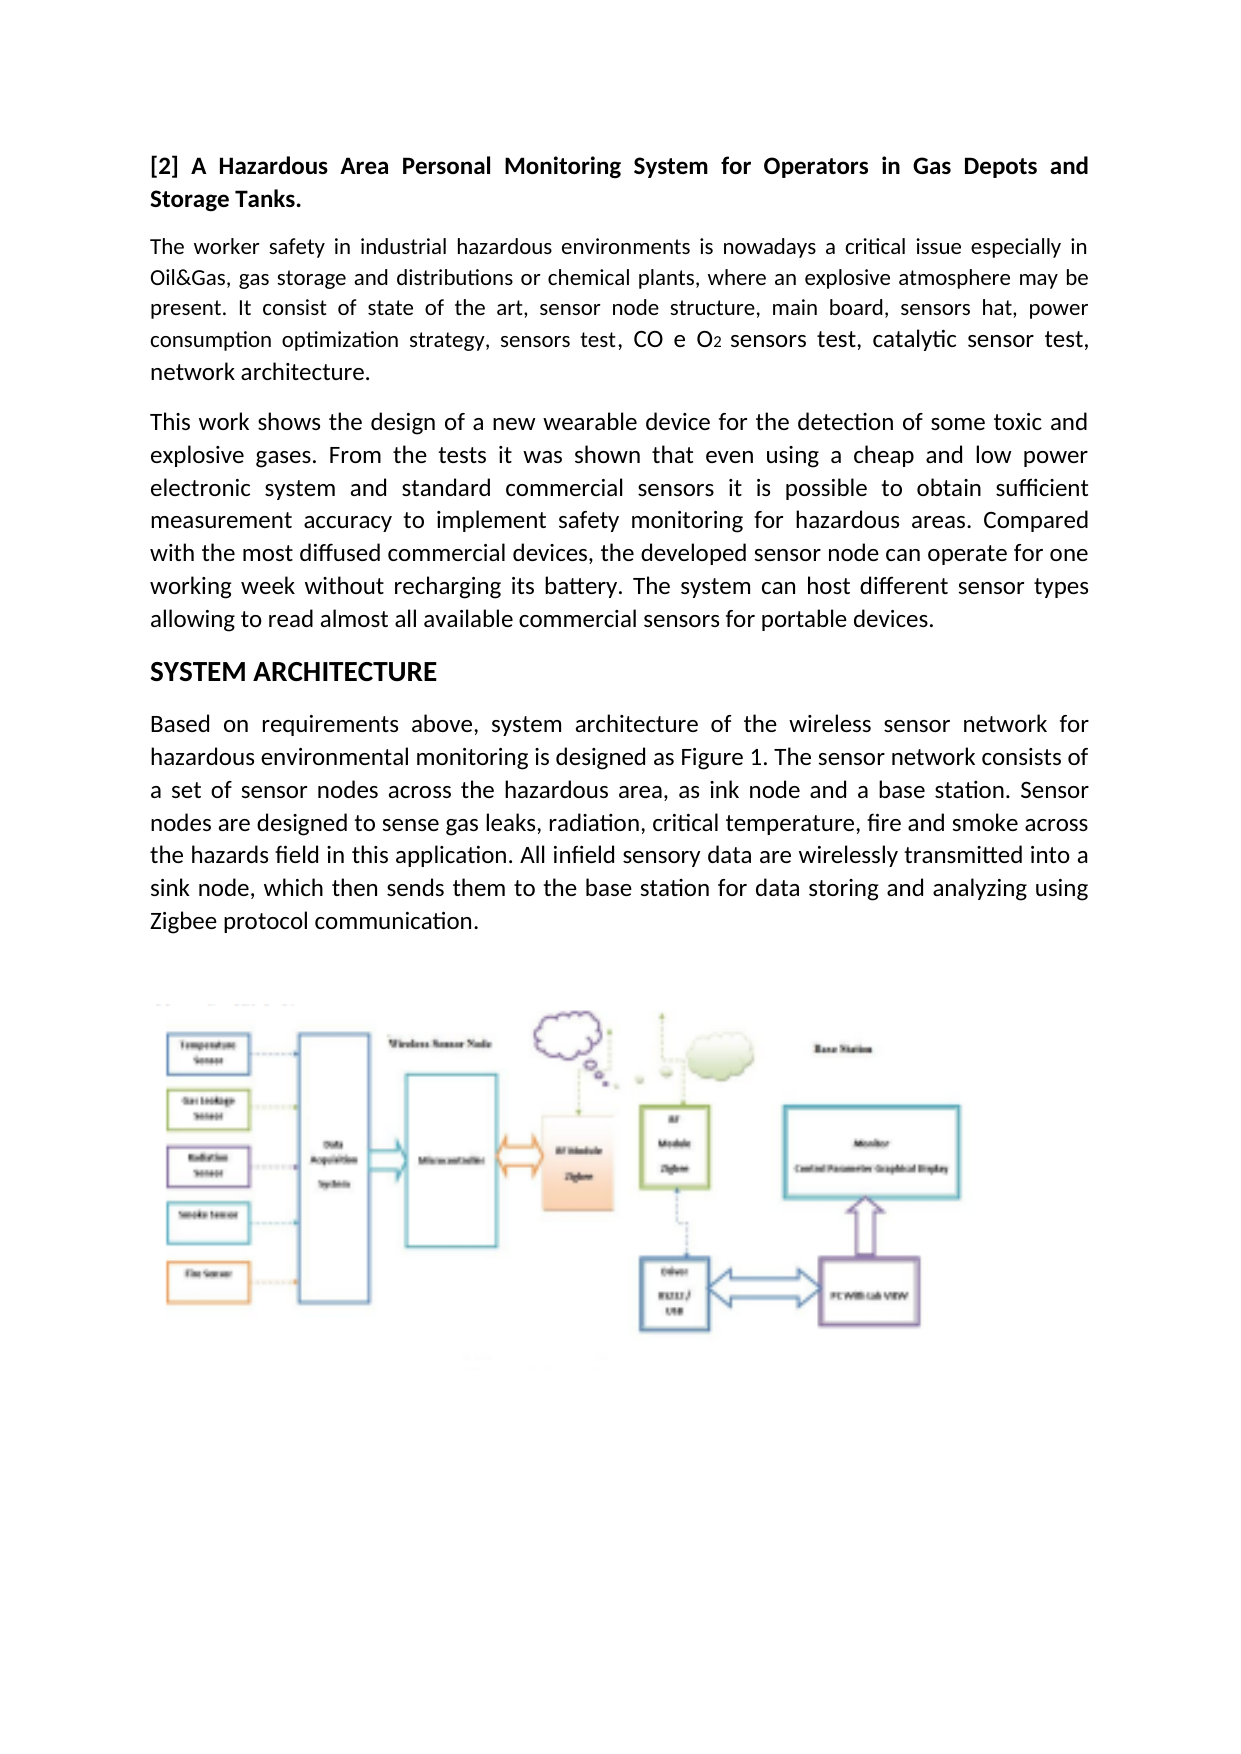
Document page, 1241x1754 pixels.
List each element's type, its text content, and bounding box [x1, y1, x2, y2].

text This work shows the design of a new wearable device for the detection of some toxic and explosive gases. From the tests it was shown that even using a cheap and low power electronic system and standard commercial sensors it is possible to obtain sufficient measurement accuracy to implement safety monitoring for hazardous areas. Compared with the most diffused commercial devices, the developed sensor node can operate for one working week without recharging its battery. The system can host different sensor types allowing to read almost all available commercial sensors for portable devices. [150, 406, 1090, 634]
text SYSTEM ARCHITECTURE [150, 653, 1090, 688]
text Based on requirements above, system architecture of the wireless sensor network for hazardous environmental monitoring is designed as Figure 1. The sensor network consists of a set of sensor nodes across the hazardous area, as ink node and a base station. Sensor nodes are designed to sense gas leaks, radiation, critical temperature, fire and smoke across the hazards field in this application. All infield sensory data are wirelessly transmitted into a sink node, which then sends them to the base station for data storing and analyzing using Zigbee protocol communication. [150, 708, 1090, 936]
text [2] A Hazardous Area Personal Monitoring System for Operators in Gas Depots and Storage Tanks. [150, 150, 1090, 213]
text The worker safety in industrial hazardous environments is nowadays a critical issue especially in Oil&Gas, gas storage and distributions or chemical plants, where an explosive atmosphere may be present. It consist of state of the art, sensor node structure, main board, sensors hat, power consumption optimization strategy, sensors test, CO e O2 sensors test, catalytic sensor test, network architecture. [150, 232, 1090, 387]
picture [150, 1004, 1007, 1371]
